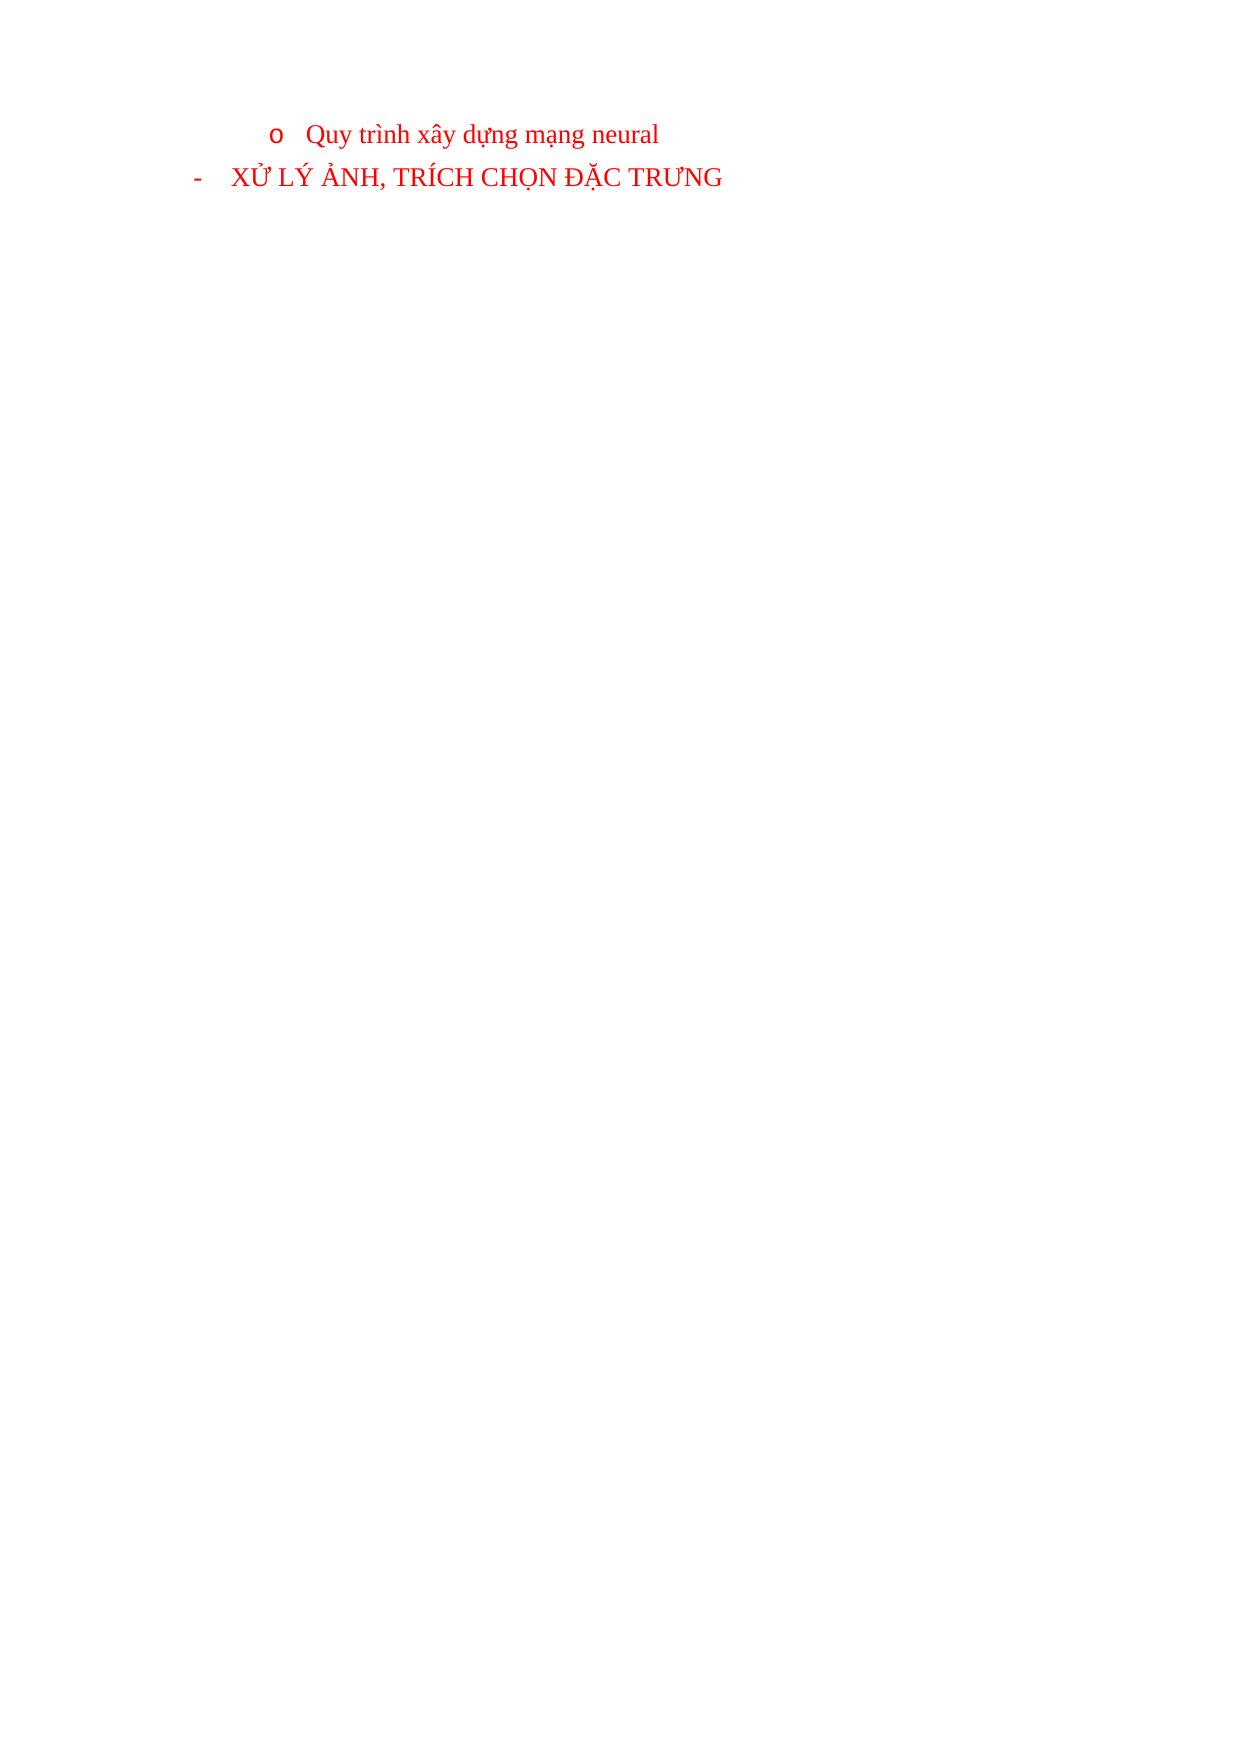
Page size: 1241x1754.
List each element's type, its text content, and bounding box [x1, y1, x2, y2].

list Quy trình xây dựng mạng neural [268, 118, 1122, 152]
list XỬ LÝ ẢNH, TRÍCH CHỌN ĐẶC TRƯNG [193, 162, 1122, 193]
